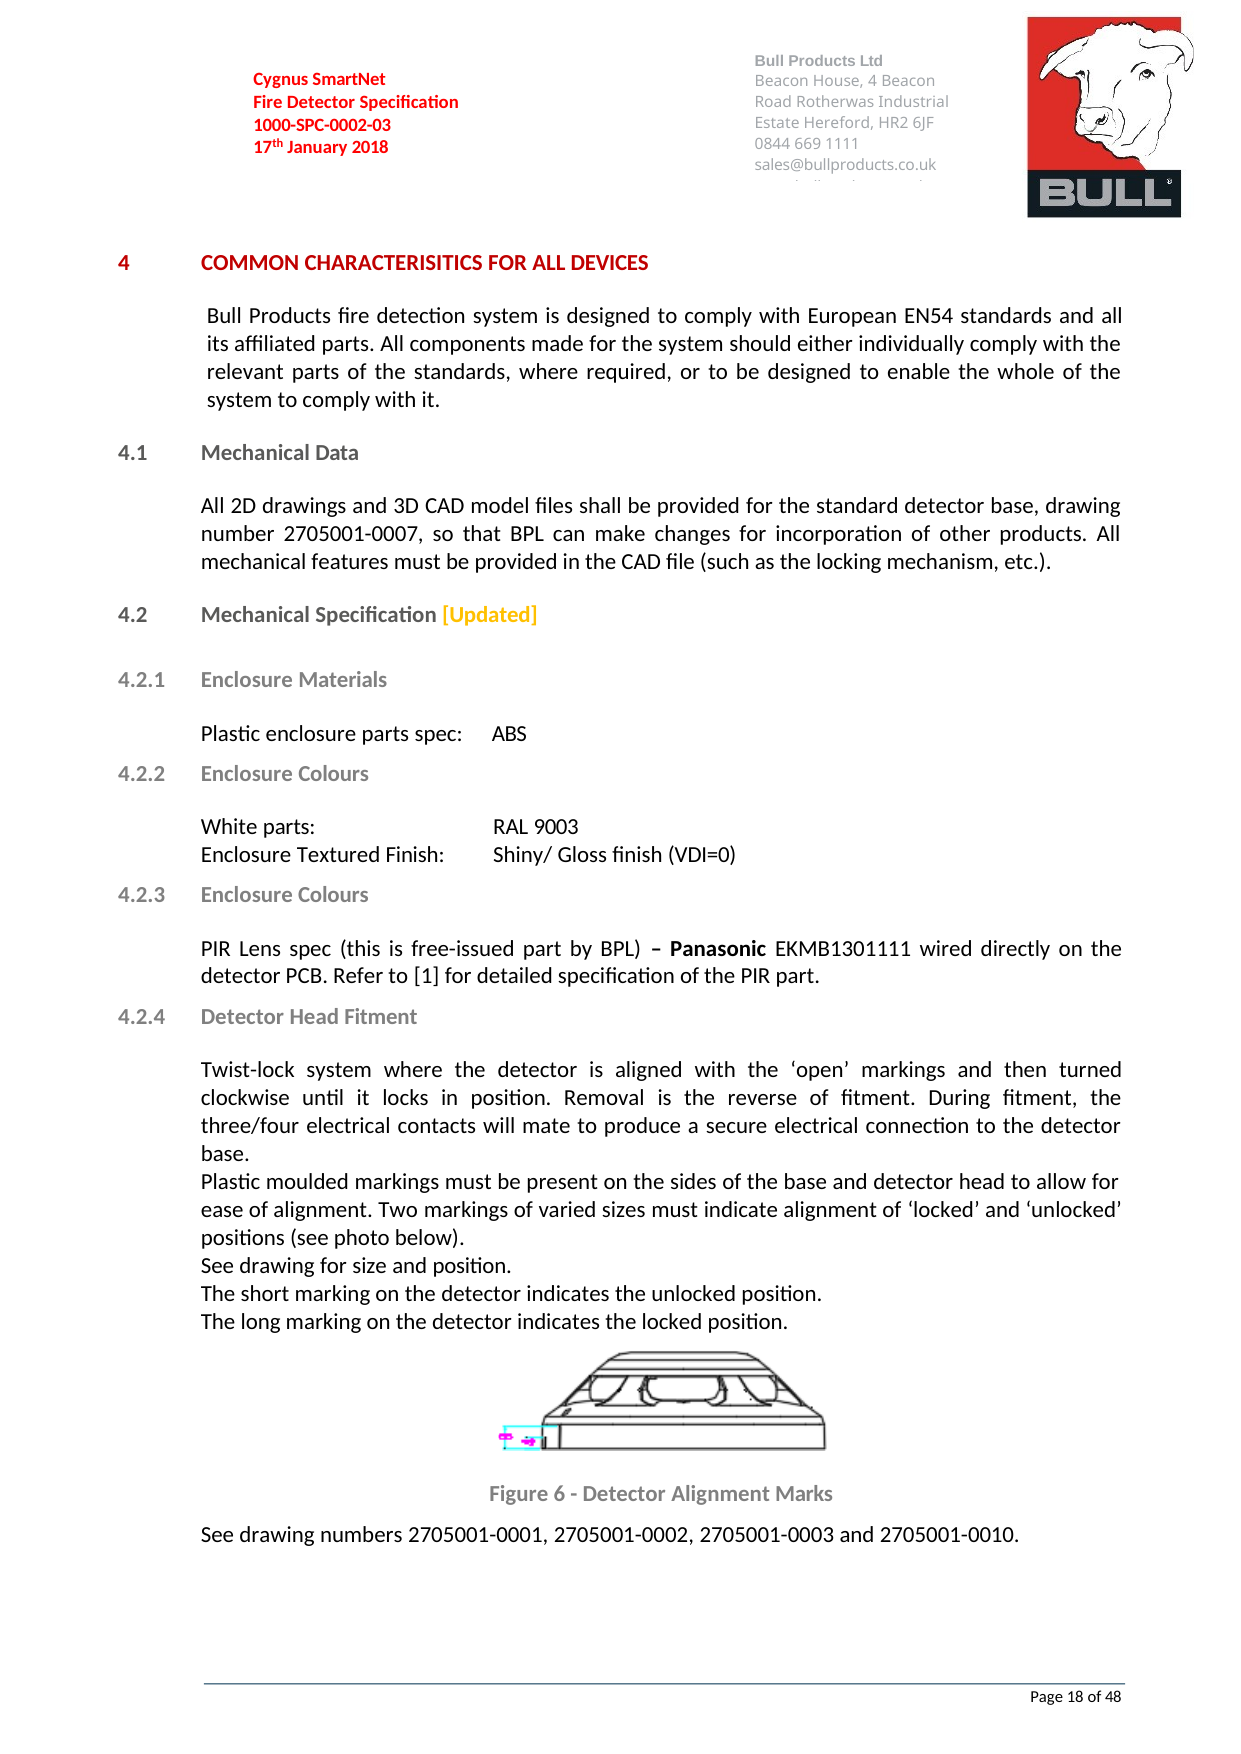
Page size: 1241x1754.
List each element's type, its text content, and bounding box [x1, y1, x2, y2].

subtitle COMMON CHARACTERISITICS FOR ALL DEVICES [118, 248, 1215, 276]
text Plastic enclosure parts spec: ABS [201, 719, 1215, 747]
subtitle Enclosure Colours [118, 881, 1215, 909]
subtitle Mechanical Data [118, 438, 1215, 466]
text Plastic moulded markings must be present on the sides of the base and detector head to allow for ease of alignment. Two markings of varied sizes must indicate alignment of ‘locked’ and ‘unlocked’ positions (see photo below). [201, 1167, 1122, 1251]
picture [498, 1350, 827, 1451]
text PIR Lens spec (this is free-issued part by BPL) – Panasonic EKMB1301111 wired directly on the detector PCB. Refer to [1] for detailed specification of the PIR part. [201, 934, 1123, 990]
subtitle Enclosure Colours [118, 759, 1215, 787]
text Bull Products fire detection system is designed to comply with European EN54 standards and all its affiliated parts. All components made for the system should either individually comply with the relevant parts of the standards, where required, or to be designed to enable the whole of the system to comply with it. [207, 301, 1122, 413]
text White parts: RAL 9003 [201, 812, 1215, 840]
text See drawing numbers 2705001-0001, 2705001-0002, 2705001-0003 and 2705001-0010. [201, 1520, 1215, 1548]
text Enclosure Textured Finish: Shiny/ Gloss finish (VDI=0) [201, 840, 1215, 868]
list Enclosure Materials [118, 666, 1215, 694]
text See drawing for size and position. [201, 1251, 1215, 1279]
text The short marking on the detector indicates the unlocked position. The long marking on the detector indicates the locked position. [201, 1279, 822, 1335]
subtitle Figure 6 - Detector Alignment Marks [189, 1479, 1133, 1507]
subtitle Detector Head Fitment [118, 1002, 1215, 1030]
text Twist-lock system where the detector is aligned with the ‘open’ markings and then turned clockwise until it locks in position. Removal is the reverse of fitment. During fitment, the three/four electrical contacts will mate to produce a secure electrical connection to the detector base. [201, 1055, 1122, 1167]
text All 2D drawings and 3D CAD model files shall be provided for the standard detector base, drawing number 2705001-0007, so that BPL can make changes for incorporation of other products. All mechanical features must be provided in the CAD file (such as the locking mechanism, etc.). [201, 491, 1122, 575]
picture [1021, 11, 1194, 223]
subtitle Mechanical Specification [Updated] [118, 600, 1215, 628]
